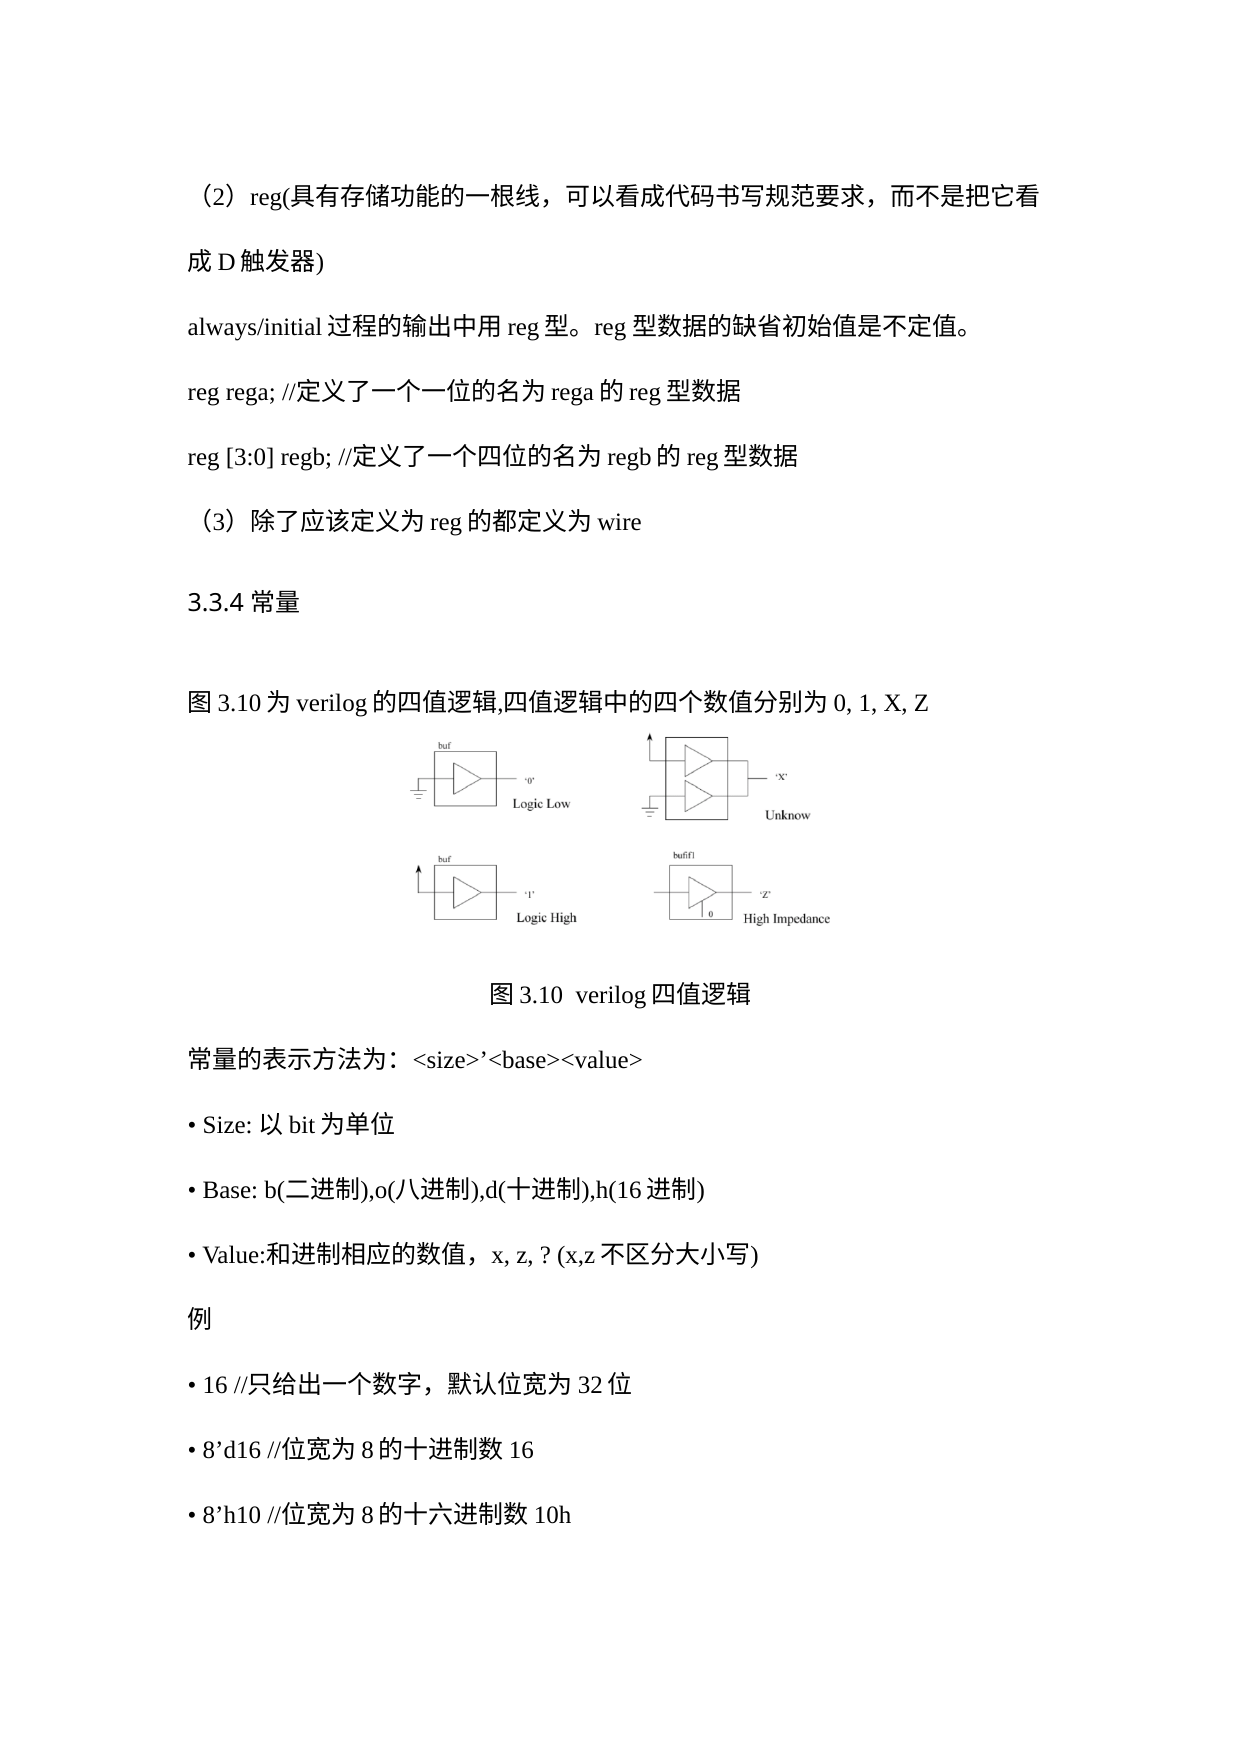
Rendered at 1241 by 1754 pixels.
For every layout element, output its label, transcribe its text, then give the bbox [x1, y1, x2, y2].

text • 8’d16 //位宽为8的十进制数16 [187, 1415, 1053, 1480]
text • Size: 以bit为单位 [187, 1090, 1053, 1155]
text • 8’h10 //位宽为8的十六进制数10h [187, 1480, 1053, 1545]
text reg rega; //定义了一个一位的名为rega的reg型数据 [187, 357, 1053, 422]
picture [405, 732, 835, 935]
text 图3.10 verilog四值逻辑 [187, 960, 1053, 1025]
text always/initial过程的输出中用reg型。reg 型数据的缺省初始值是不定值。 [187, 292, 1053, 357]
text 图3.10为verilog的四值逻辑,四值逻辑中的四个数值分别为0, 1, X, Z [187, 668, 1053, 733]
text 例 [187, 1285, 1053, 1350]
list reg(具有存储功能的一根线，可以看成代码书写规范要求，而不是把它看成D触发器) [187, 162, 1053, 292]
text • Value:和进制相应的数值，x, z, ? (x,z不区分大小写) [187, 1220, 1053, 1285]
text • Base: b(二进制),o(八进制),d(十进制),h(16进制) [187, 1155, 1053, 1220]
text 常量的表示方法为：<size>’<base><value> [187, 1025, 1053, 1090]
text reg [3:0] regb; //定义了一个四位的名为regb的reg型数据 [187, 422, 1053, 487]
subtitle 3.3.4 常量 [187, 568, 1053, 633]
text • 16 //只给出一个数字，默认位宽为32位 [187, 1350, 1053, 1415]
list 除了应该定义为reg的都定义为wire [187, 487, 1053, 552]
